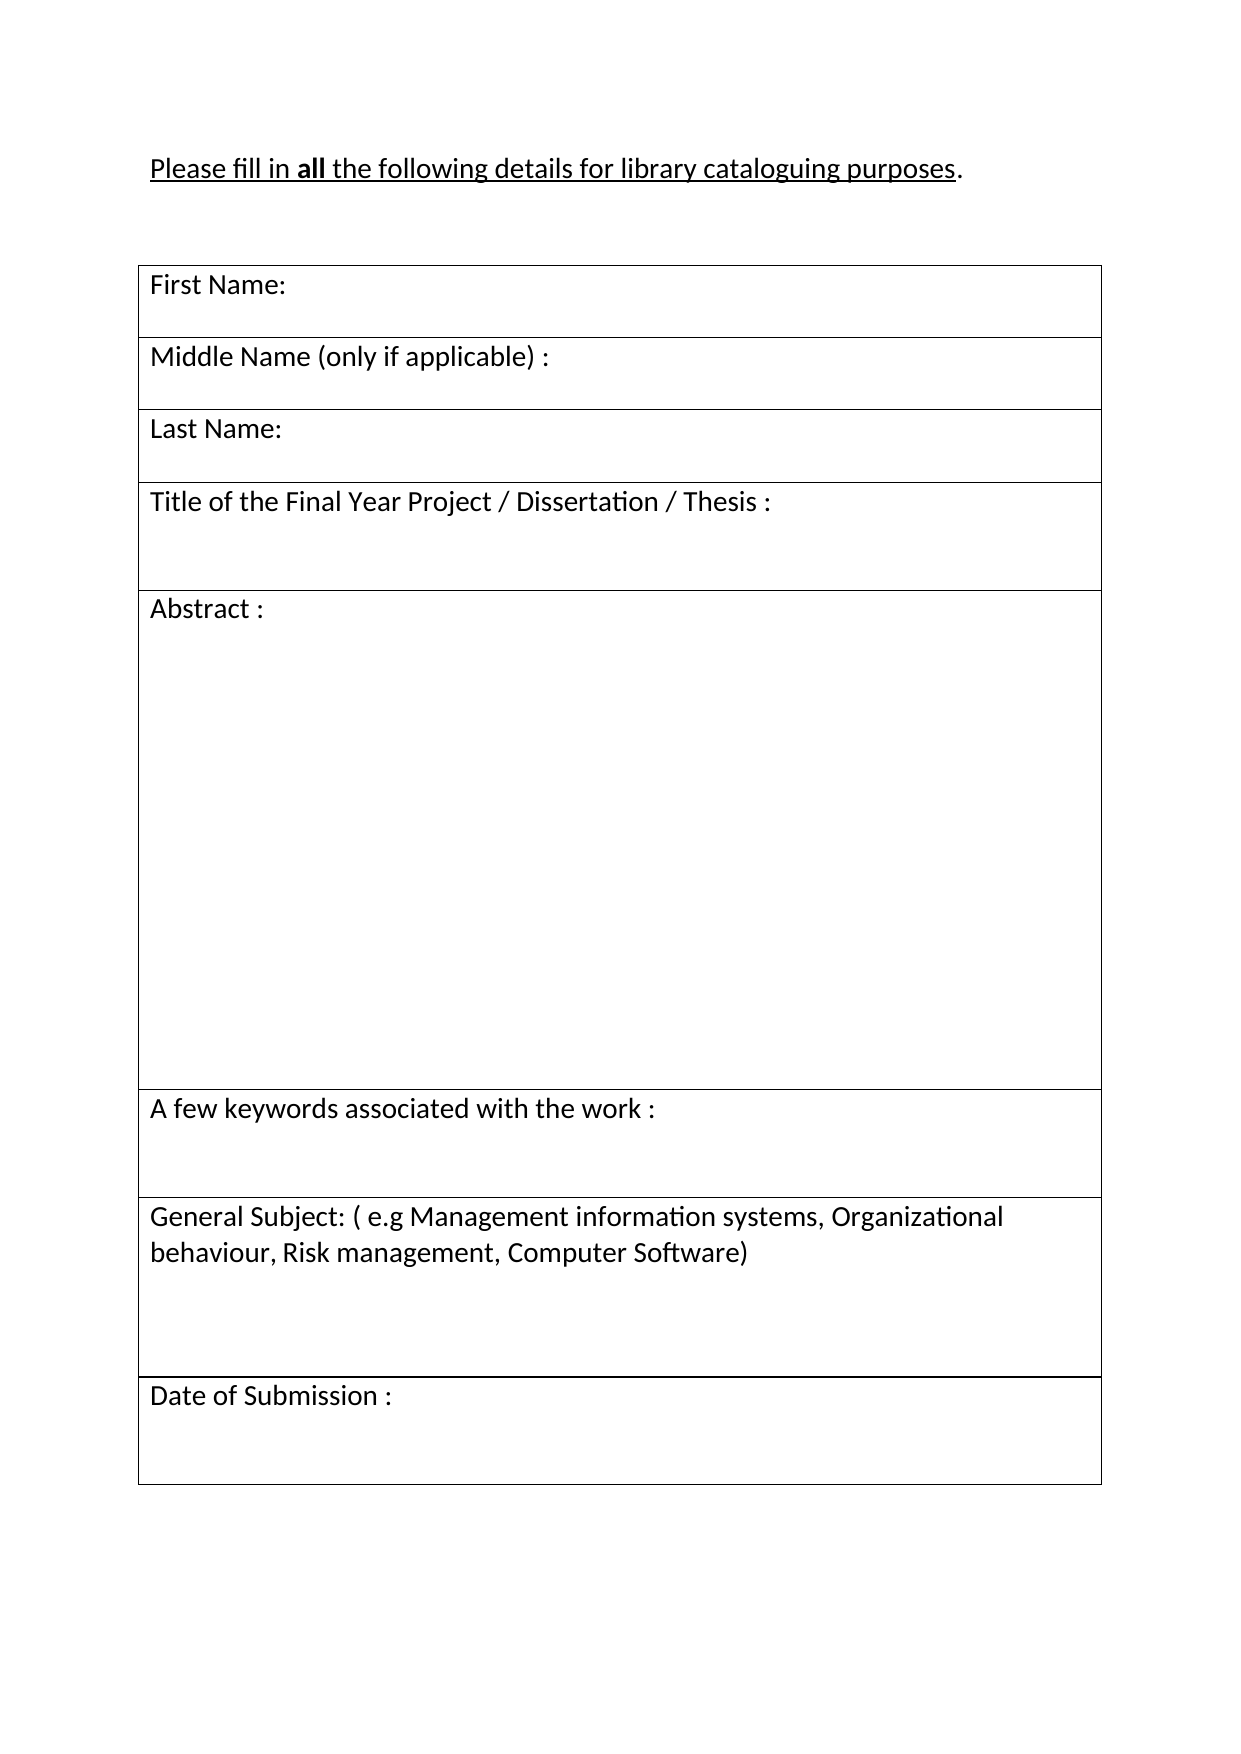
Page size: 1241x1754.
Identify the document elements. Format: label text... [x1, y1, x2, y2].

table_cell Last Name: [139, 410, 1101, 482]
text Please fill in all the following details for library cataloguing purposes. [150, 150, 1090, 186]
table_cell Date of Submission : [139, 1378, 1101, 1484]
table_cell General Subject: ( e.g Management information systems, Organizational behaviour, Risk management, Computer Software) [139, 1198, 1101, 1376]
table_cell A few keywords associated with the work : [139, 1090, 1101, 1197]
table_cell Title of the Final Year Project / Dissertation / Thesis : [139, 483, 1101, 589]
table_cell Abstract : [139, 591, 1101, 1089]
table_header First Name: [139, 266, 1101, 337]
table_cell Middle Name (only if applicable) : [139, 338, 1101, 409]
